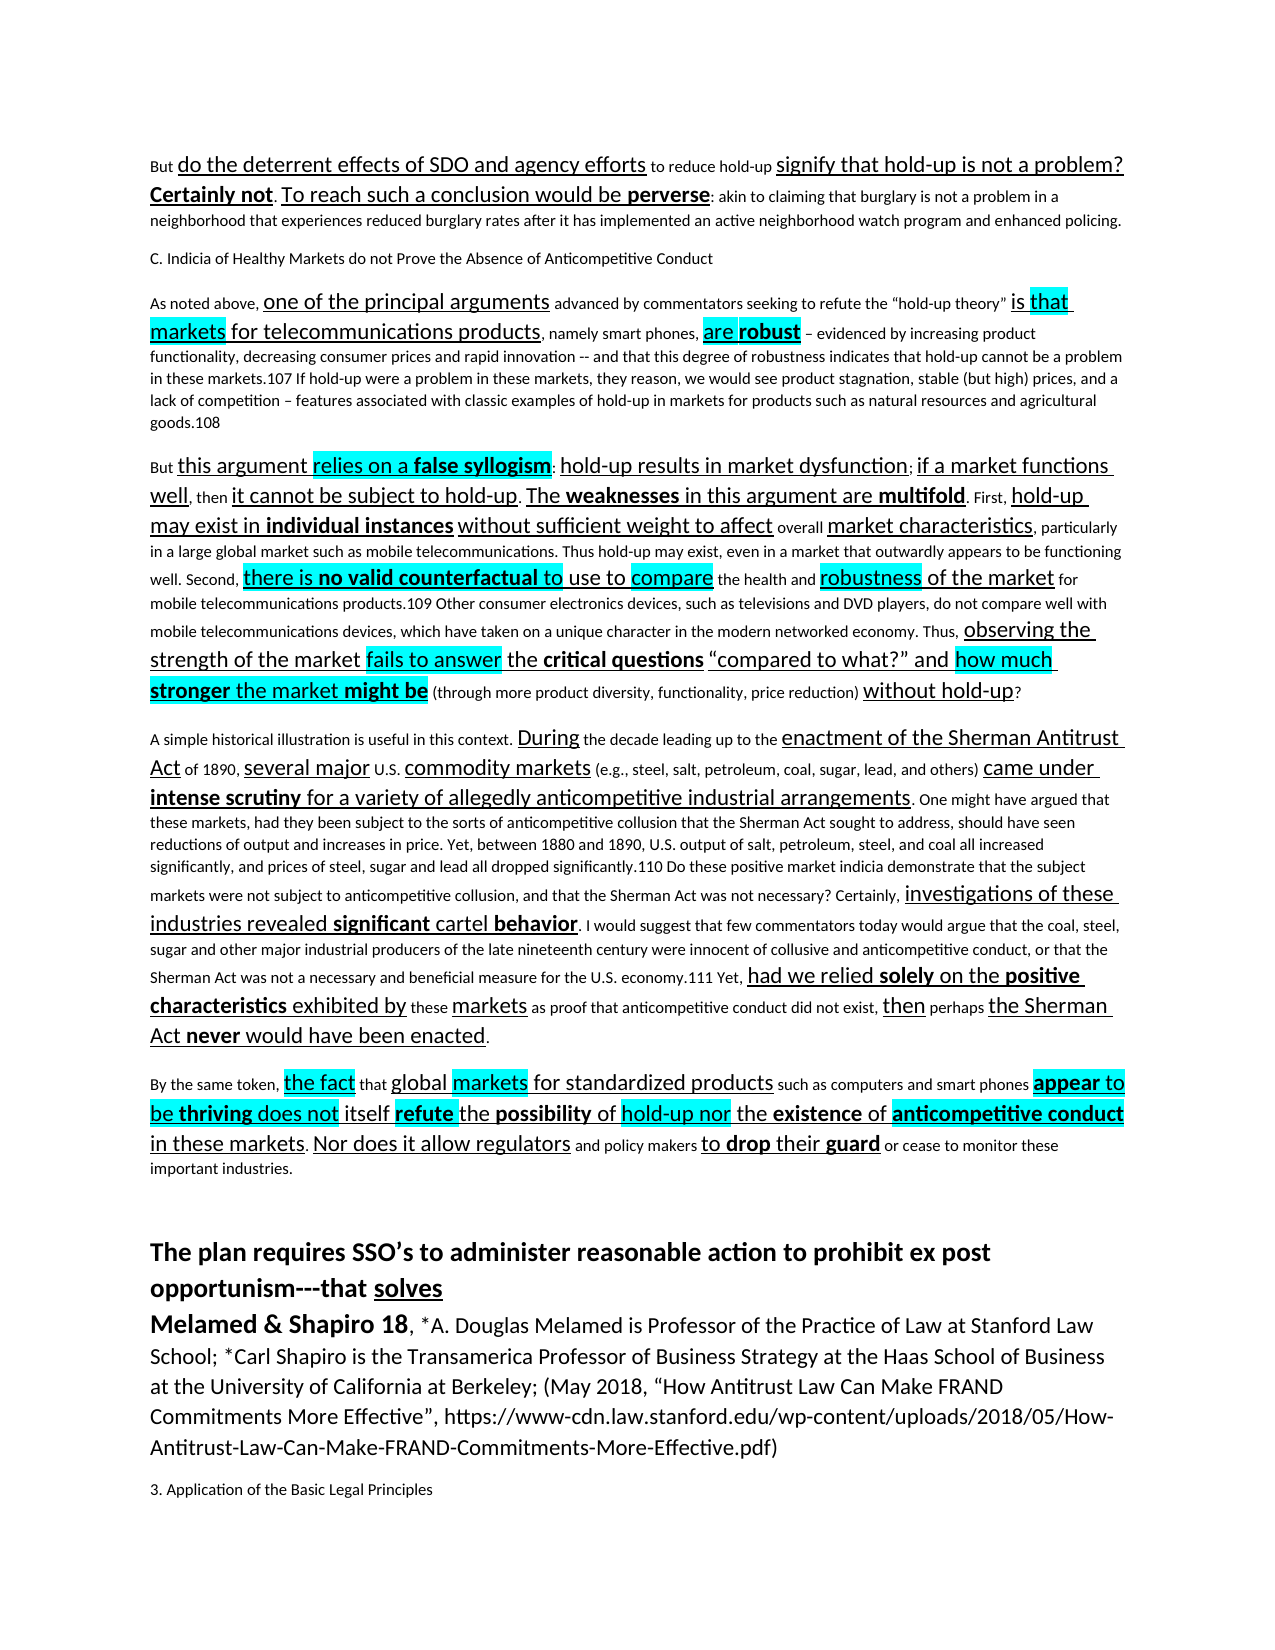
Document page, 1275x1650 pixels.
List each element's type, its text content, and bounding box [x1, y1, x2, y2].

text By the same token, the fact that global markets for standardized products such as computers and smart phones appear to be thriving does not itself refute the possibility of hold-up nor the existence of anticompetitive conduct in these markets. Nor does it allow regulators and policy makers to drop their guard or cease to monitor these important industries. [150, 1068, 1125, 1179]
text Melamed & Shapiro 18, *A. Douglas Melamed is Professor of the Practice of Law at Stanford Law School; *Carl Shapiro is the Transamerica Professor of Business Strategy at the Haas School of Business at the University of California at Berkeley; (May 2018, “How Antitrust Law Can Make FRAND Commitments More Effective”, https://www-cdn.law.stanford.edu/wp-content/uploads/2018/05/How-Antitrust-Law-Can-Make-FRAND-Commitments-More-Effective.pdf) [150, 1307, 1125, 1461]
text 3. Application of the Basic Legal Principles [150, 1479, 1125, 1500]
text As noted above, one of the principal arguments advanced by commentators seeking to refute the “hold-up theory” is that markets for telecommunications products, namely smart phones, are robust – evidenced by increasing product functionality, decreasing consumer prices and rapid innovation -- and that this degree of robustness indicates that hold-up cannot be a problem in these markets.107 If hold-up were a problem in these markets, they reason, we would see product stagnation, stable (but high) prices, and a lack of competition – features associated with classic examples of hold-up in markets for products such as natural resources and agricultural goods.108 [150, 287, 1125, 433]
text C. Indicia of Healthy Markets do not Prove the Absence of Anticompetitive Conduct [150, 248, 1125, 269]
text But this argument relies on a false syllogism: hold-up results in market dysfunction; if a market functions well, then it cannot be subject to hold-up. The weaknesses in this argument are multifold. First, hold-up may exist in individual instances without sufficient weight to affect overall market characteristics, particularly in a large global market such as mobile telecommunications. Thus hold-up may exist, even in a market that outwardly appears to be functioning well. Second, there is no valid counterfactual to use to compare the health and robustness of the market for mobile telecommunications products.109 Other consumer electronics devices, such as televisions and DVD players, do not compare well with mobile telecommunications devices, which have taken on a unique character in the modern networked economy. Thus, observing the strength of the market fails to answer the critical questions “compared to what?” and how much stronger the market might be (through more product diversity, functionality, price reduction) without hold-up? [150, 451, 1125, 704]
text But do the deterrent effects of SDO and agency efforts to reduce hold-up signify that hold-up is not a problem? Certainly not. To reach such a conclusion would be perverse: akin to claiming that burglary is not a problem in a neighborhood that experiences reduced burglary rates after it has implemented an active neighborhood watch program and enhanced policing. [150, 150, 1125, 230]
subtitle The plan requires SSO’s to administer reasonable action to prohibit ex post opportunism---that solves [150, 1236, 1125, 1304]
text A simple historical illustration is useful in this context. During the decade leading up to the enactment of the Sherman Antitrust Act of 1890, several major U.S. commodity markets (e.g., steel, salt, petroleum, coal, sugar, lead, and others) came under intense scrutiny for a variety of allegedly anticompetitive industrial arrangements. One might have argued that these markets, had they been subject to the sorts of anticompetitive collusion that the Sherman Act sought to address, should have seen reductions of output and increases in price. Yet, between 1880 and 1890, U.S. output of salt, petroleum, steel, and coal all increased significantly, and prices of steel, sugar and lead all dropped significantly.110 Do these positive market indicia demonstrate that the subject markets were not subject to anticompetitive collusion, and that the Sherman Act was not necessary? Certainly, investigations of these industries revealed significant cartel behavior. I would suggest that few commentators today would argue that the coal, steel, sugar and other major industrial producers of the late nineteenth century were innocent of collusive and anticompetitive conduct, or that the Sherman Act was not a necessary and beneficial measure for the U.S. economy.111 Yet, had we relied solely on the positive characteristics exhibited by these markets as proof that anticompetitive conduct did not exist, then perhaps the Sherman Act never would have been enacted. [150, 723, 1125, 1050]
